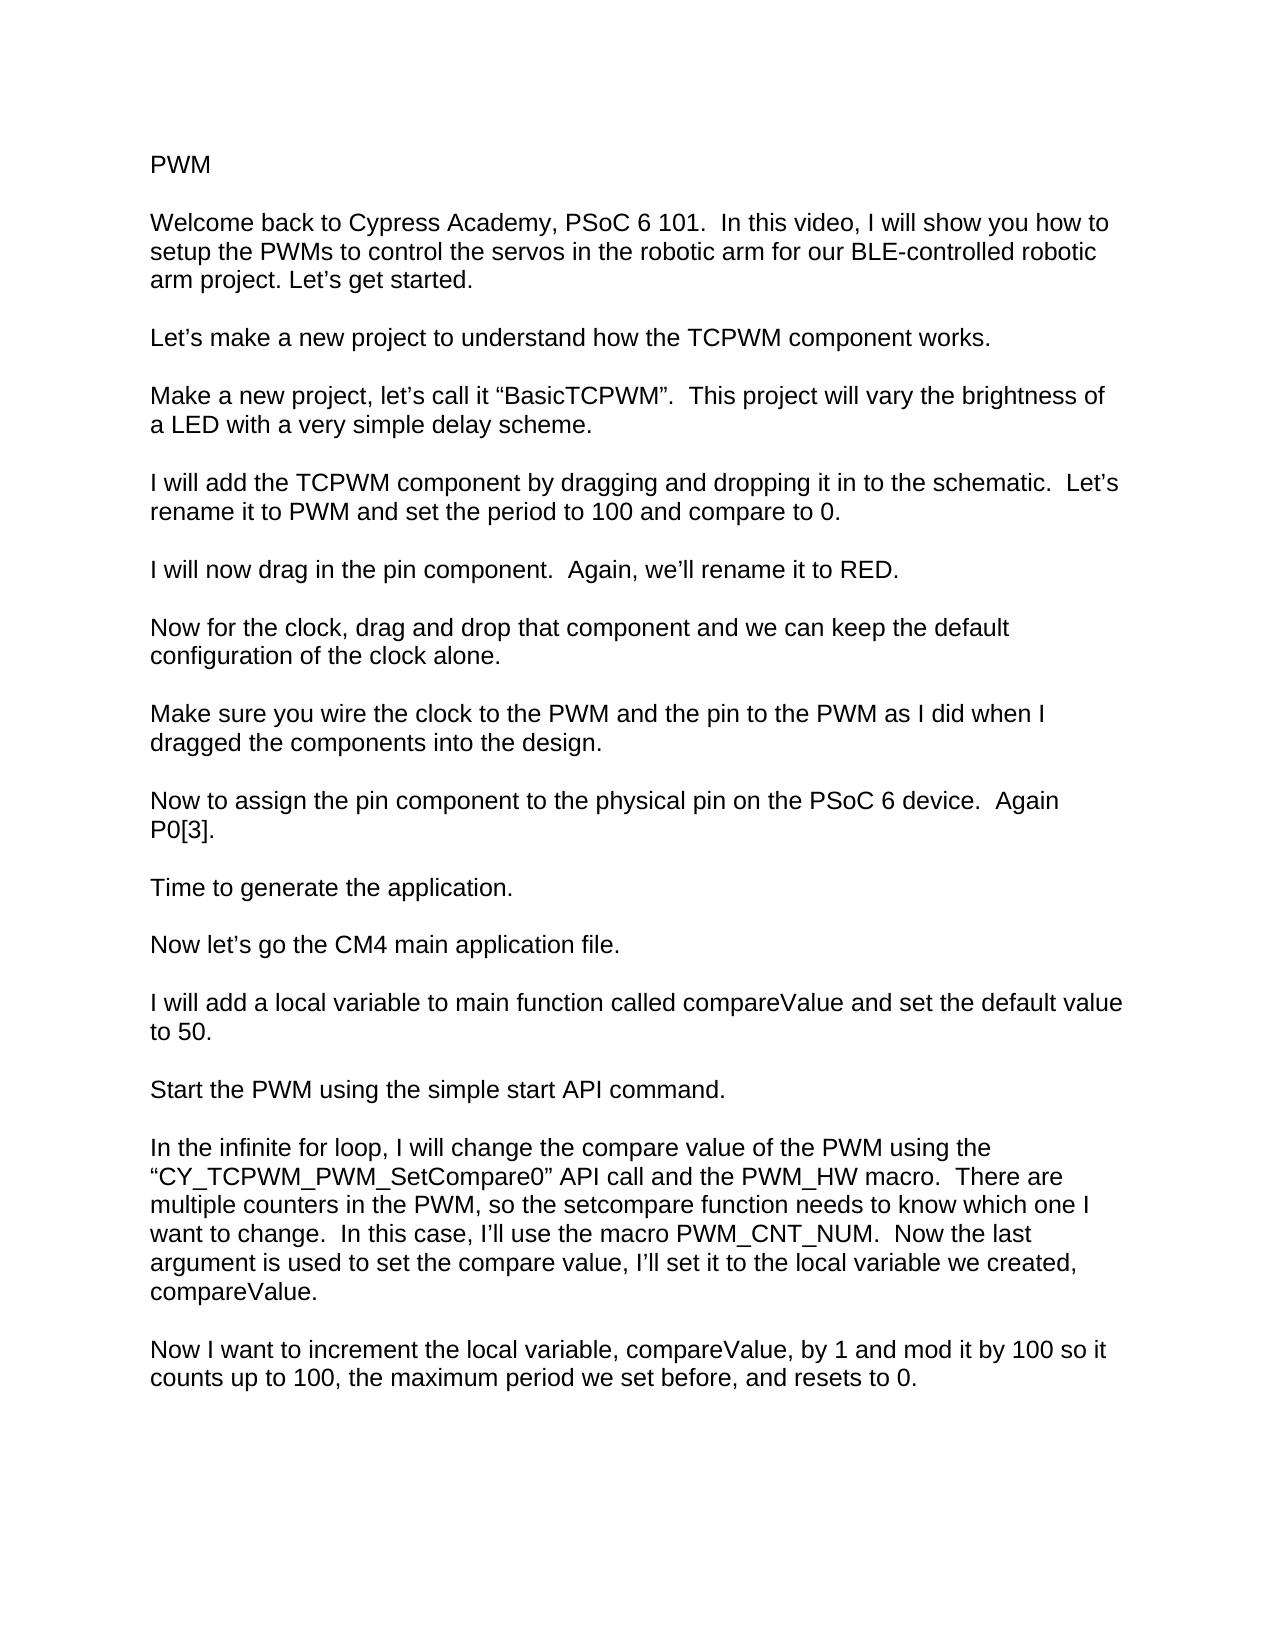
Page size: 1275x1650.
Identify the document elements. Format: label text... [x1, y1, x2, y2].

text I will add the TCPWM component by dragging and dropping it in to the schematic. Let’s rename it to PWM and set the period to 100 and compare to 0. [150, 468, 1125, 525]
text In the infinite for loop, I will change the compare value of the PWM using the “CY_TCPWM_PWM_SetCompare0” API call and the PWM_HW macro. There are multiple counters in the PWM, so the setcompare function needs to know which one I want to change. In this case, I’ll use the macro PWM_CNT_NUM. Now the last argument is used to set the compare value, I’ll set it to the local variable we created, compareValue. [150, 1133, 1125, 1305]
text Welcome back to Cypress Academy, PSoC 6 101. In this video, I will show you how to setup the PWMs to control the servos in the robotic arm for our BLE-controlled robotic arm project. Let’s get started. [150, 208, 1125, 294]
text I will add a local variable to main function called compareValue and set the default value to 50. [150, 988, 1125, 1046]
text Start the PWM using the simple start API command. [150, 1075, 1125, 1104]
text I will now drag in the pin component. Again, we’ll rename it to RED. [150, 554, 1125, 583]
text Now to assign the pin component to the physical pin on the PSoC 6 device. Again P0[3]. [150, 786, 1125, 843]
text Time to generate the application. [150, 872, 1125, 901]
text Make a new project, let’s call it “BasicTCPWM”. This project will vary the brightness of a LED with a very simple delay scheme. [150, 381, 1125, 439]
text Now for the clock, drag and drop that component and we can keep the default configuration of the clock alone. [150, 612, 1125, 670]
text Now let’s go the CM4 main application file. [150, 930, 1125, 959]
text Now I want to increment the local variable, compareValue, by 1 and mod it by 100 so it counts up to 100, the maximum period we set before, and resets to 0. [150, 1334, 1125, 1392]
text Let’s make a new project to understand how the TCPWM component works. [150, 323, 1125, 352]
text Make sure you wire the clock to the PWM and the pin to the PWM as I did when I dragged the components into the design. [150, 699, 1125, 757]
text PWM [150, 150, 1125, 179]
